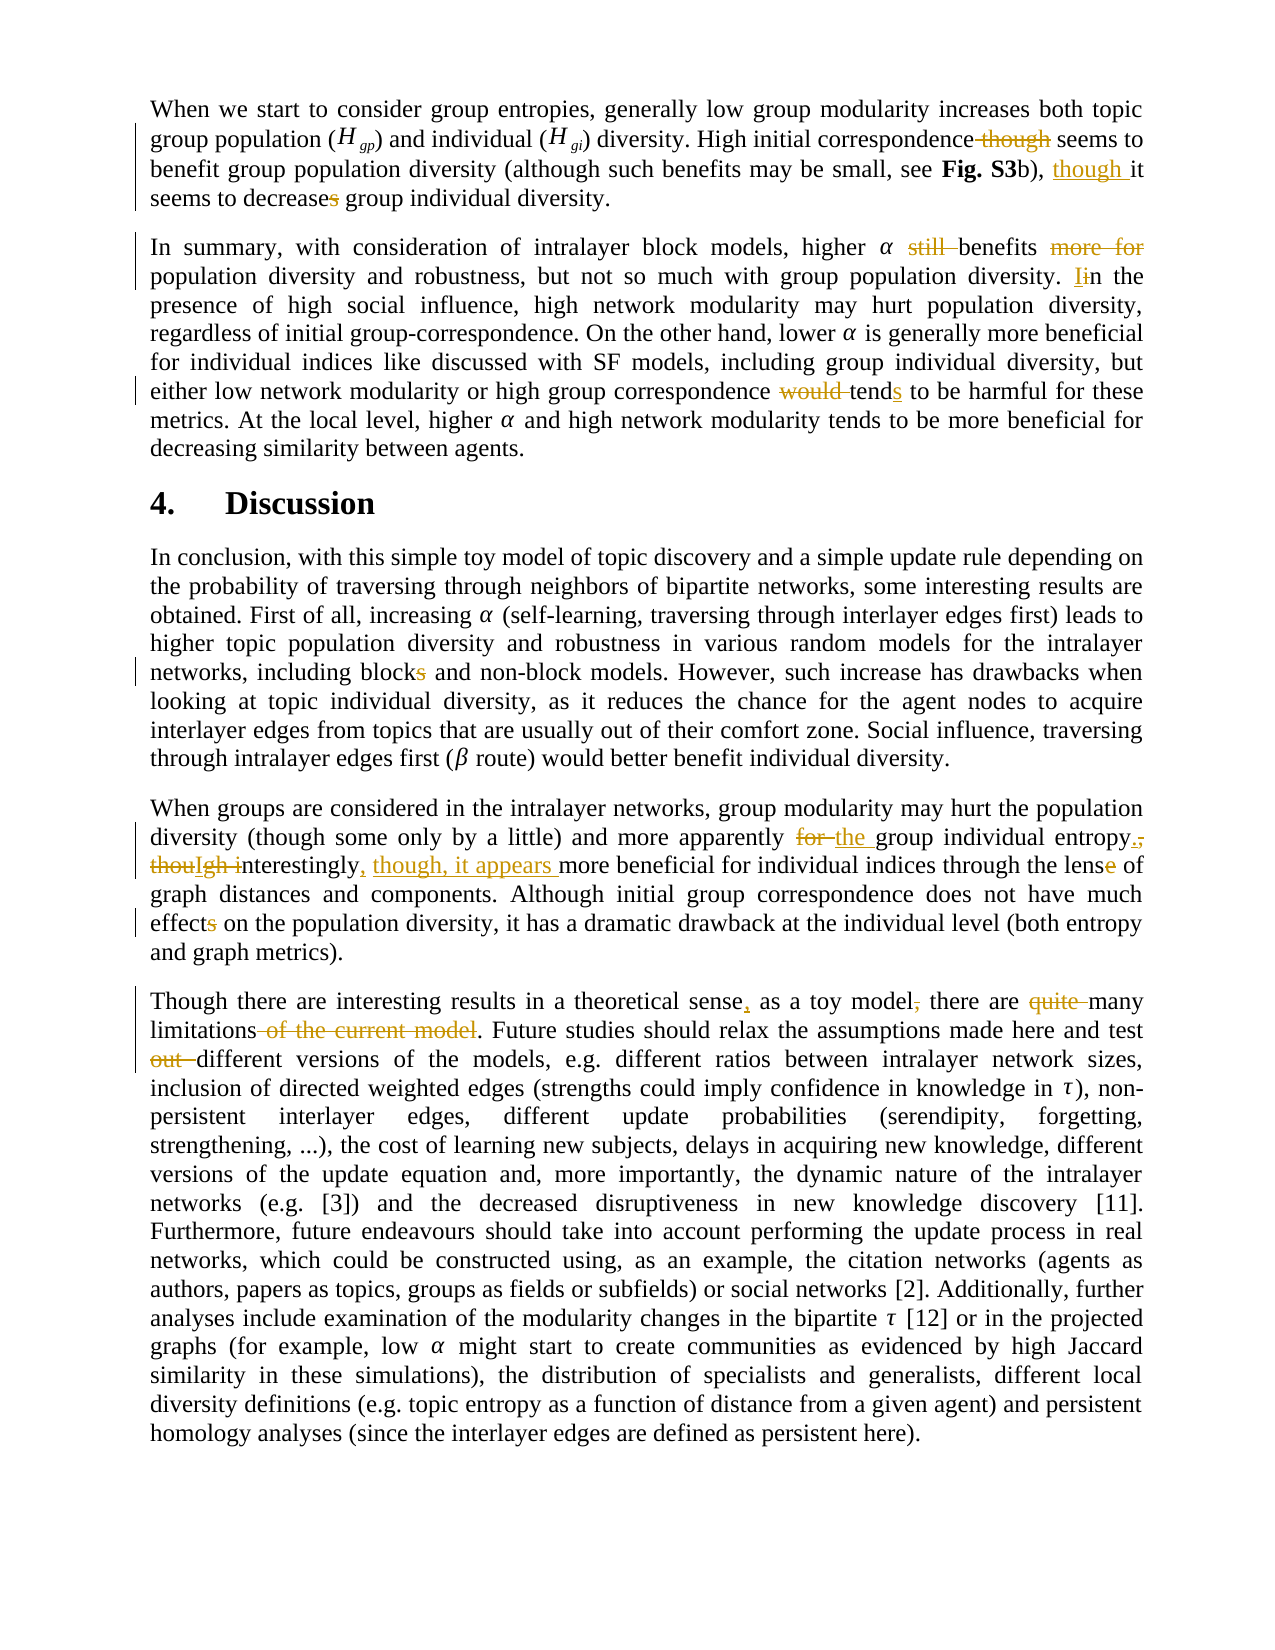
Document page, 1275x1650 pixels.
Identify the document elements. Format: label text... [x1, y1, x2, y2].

subtitle 4. Discussion [150, 483, 1144, 521]
text Though there are interesting results in a theoretical sense as a toy model there are many limitations. Future studies should relax the assumptions made here and test different versions of the models, e.g. different ratios between intralayer network sizes, inclusion of directed weighted edges (strengths could imply confidence in knowledge in ), non-persistent interlayer edges, different update probabilities (serendipity, forgetting, strengthening, ...), the cost of learning new subjects, delays in acquiring new knowledge, different versions of the update equation and, more importantly, the dynamic nature of the intralayer networks (e.g. [3]) and the decreased disruptiveness in new knowledge discovery [11]. Furthermore, future endeavours should take into account performing the update process in real networks, which could be constructed using, as an example, the citation networks (agents as authors, papers as topics, groups as fields or subfields) or social networks [2]. Additionally, further analyses include examination of the modularity changes in the bipartite [12] or in the projected graphs (for example, low might start to create communities as evidenced by high Jaccard similarity in these simulations), the distribution of specialists and generalists, different local diversity definitions (e.g. topic entropy as a function of distance from a given agent) and persistent homology analyses (since the interlayer edges are defined as persistent here). [150, 986, 1144, 1446]
text In conclusion, with this simple toy model of topic discovery and a simple update rule depending on the probability of traversing through neighbors of bipartite networks, some interesting results are obtained. First of all, increasing (self-learning, traversing through interlayer edges first) leads to higher topic population diversity and robustness in various random models for the intralayer networks, including block and non-block models. However, such increase has drawbacks when looking at topic individual diversity, as it reduces the chance for the agent nodes to acquire interlayer edges from topics that are usually out of their comfort zone. Social influence, traversing through intralayer edges first ( route) would better benefit individual diversity. [150, 542, 1144, 772]
text In summary, with consideration of intralayer block models, higher benefits population diversity and robustness, but not so much with group population diversity. n the presence of high social influence, high network modularity may hurt population diversity, regardless of initial group-correspondence. On the other hand, lower is generally more beneficial for individual indices like discussed with SF models, including group individual diversity, but either low network modularity or high group correspondence tend to be harmful for these metrics. At the local level, higher and high network modularity tends to be more beneficial for decreasing similarity between agents. [150, 232, 1144, 462]
text When groups are considered in the intralayer networks, group modularity may hurt the population diversity (though some only by a little) and more apparently group individual entropy nterestingly more beneficial for individual indices through the lens of graph distances and components. Although initial group correspondence does not have much effect on the population diversity, it has a dramatic drawback at the individual level (both entropy and graph metrics). [150, 793, 1144, 966]
text When we start to consider group entropies, generally low group modularity increases both topic group population () and individual () diversity. High initial correspondence seems to benefit group population diversity (although such benefits may be small, see Fig. S3b), it seems to decrease group individual diversity. [150, 94, 1144, 211]
